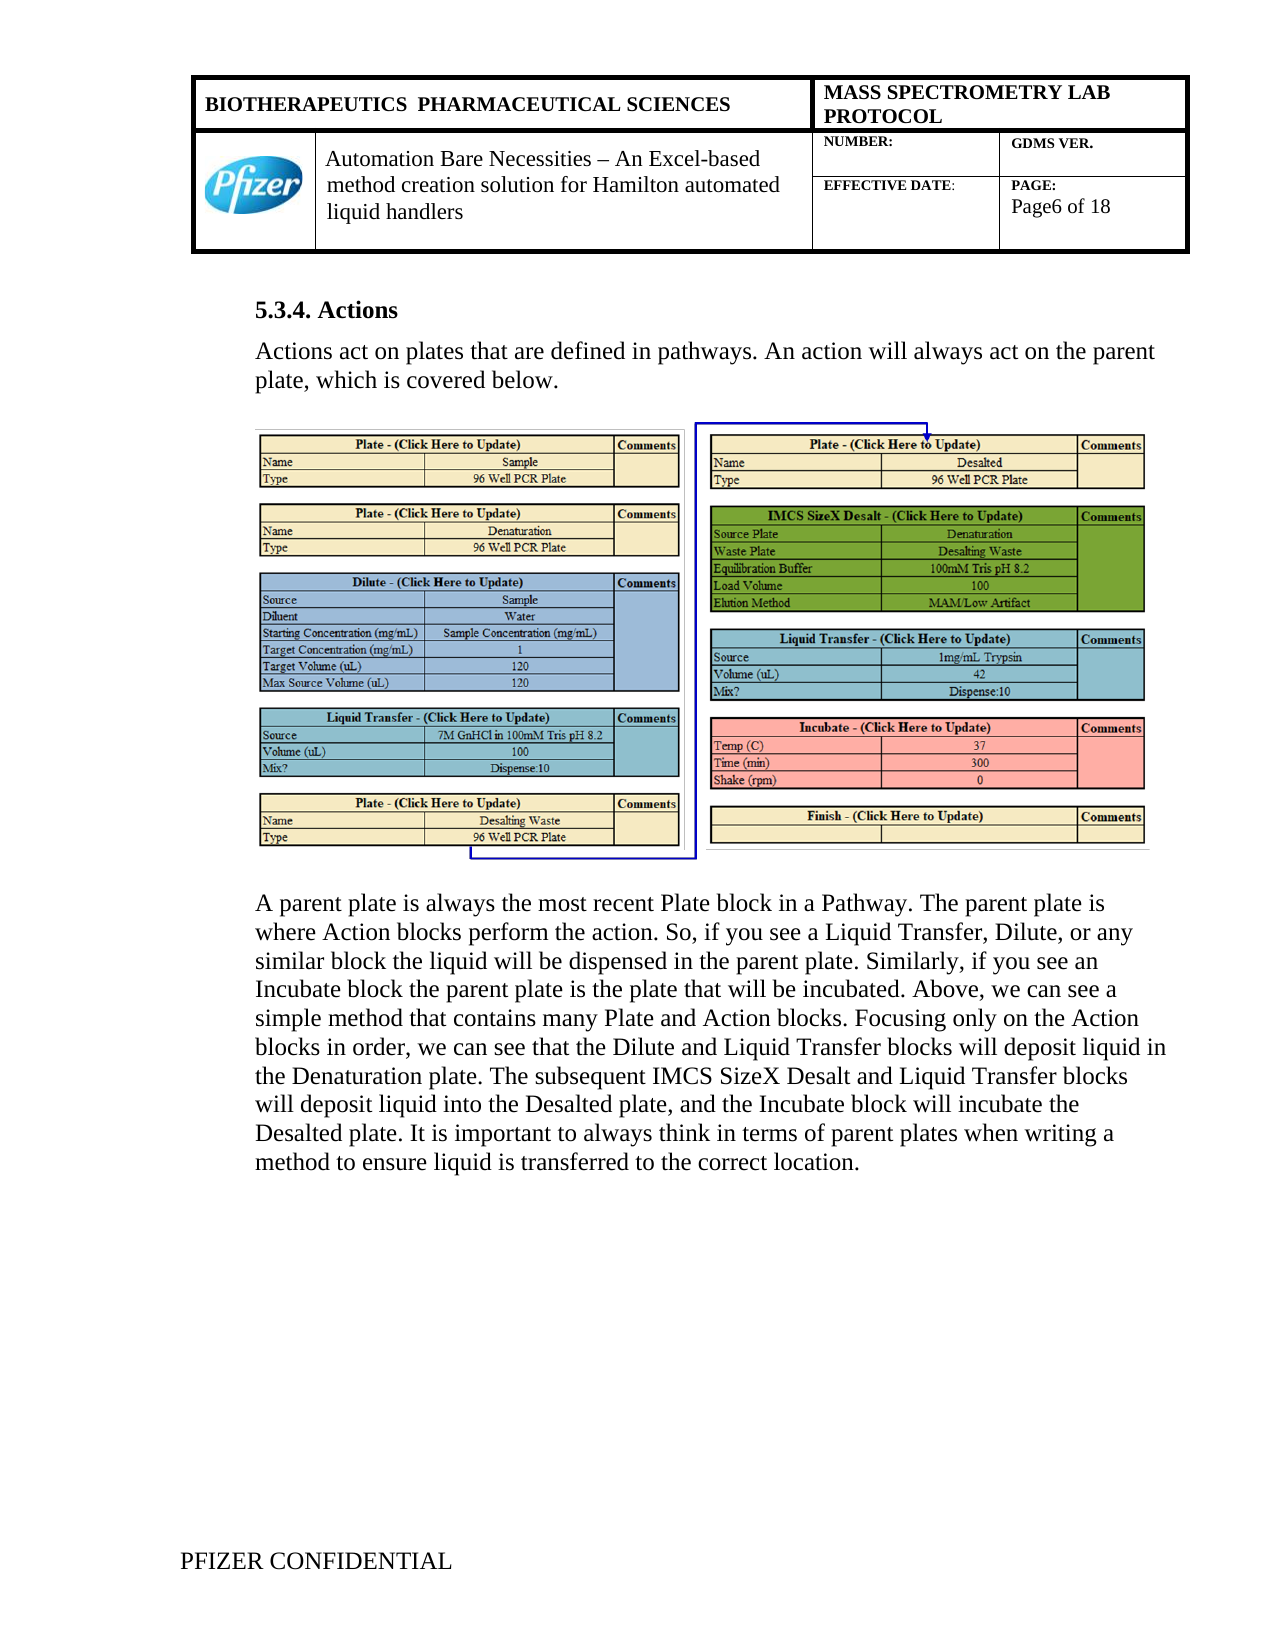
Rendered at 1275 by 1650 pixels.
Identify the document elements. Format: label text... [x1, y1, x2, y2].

list A parent plate is always the most recent Plate block in a Pathway. The parent plate is where Action blocks perform the action. So, if you see a Liquid Transfer, Dilute, or any similar block the liquid will be dispensed in the parent plate. Similarly, if you see an Incubate block the parent plate is the plate that will be incubated. Above, we can see a simple method that contains many Plate and Action blocks. Focusing only on the Action blocks in order, we can see that the Dilute and Liquid Transfer blocks will deposit liquid in the Denaturation plate. The subsequent IMCS SizeX Desalt and Liquid Transfer blocks will deposit liquid into the Desalted plate, and the Incubate block will incubate the Desalted plate. It is important to always think in terms of parent plates when writing a method to ensure liquid is transferred to the correct location. [255, 888, 1170, 1176]
subtitle Actions [187, 295, 1170, 324]
list Actions act on plates that are defined in pathways. An action will always act on the parent plate, which is covered below. [255, 336, 1170, 394]
picture [204, 156, 303, 214]
picture [255, 422, 1150, 860]
